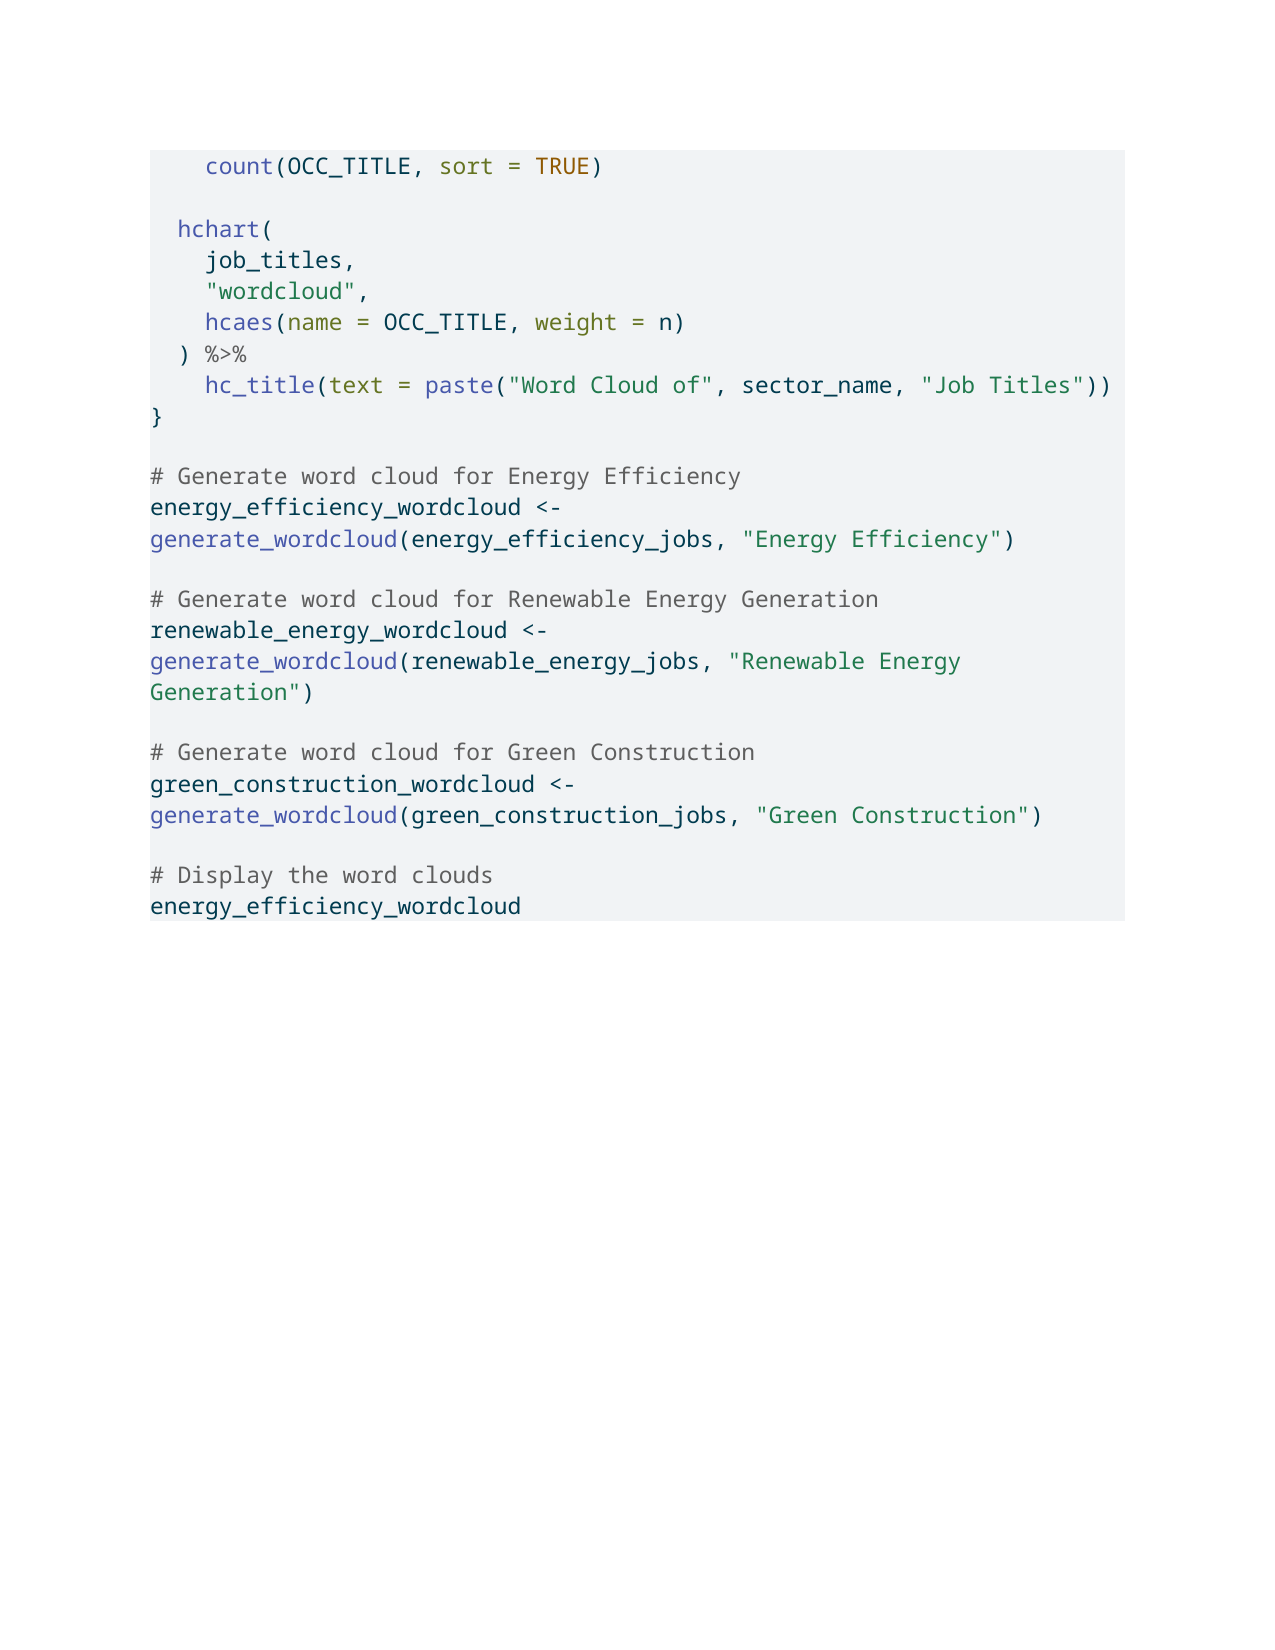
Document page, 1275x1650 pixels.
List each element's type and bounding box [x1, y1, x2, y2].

text [150, 150, 1125, 921]
